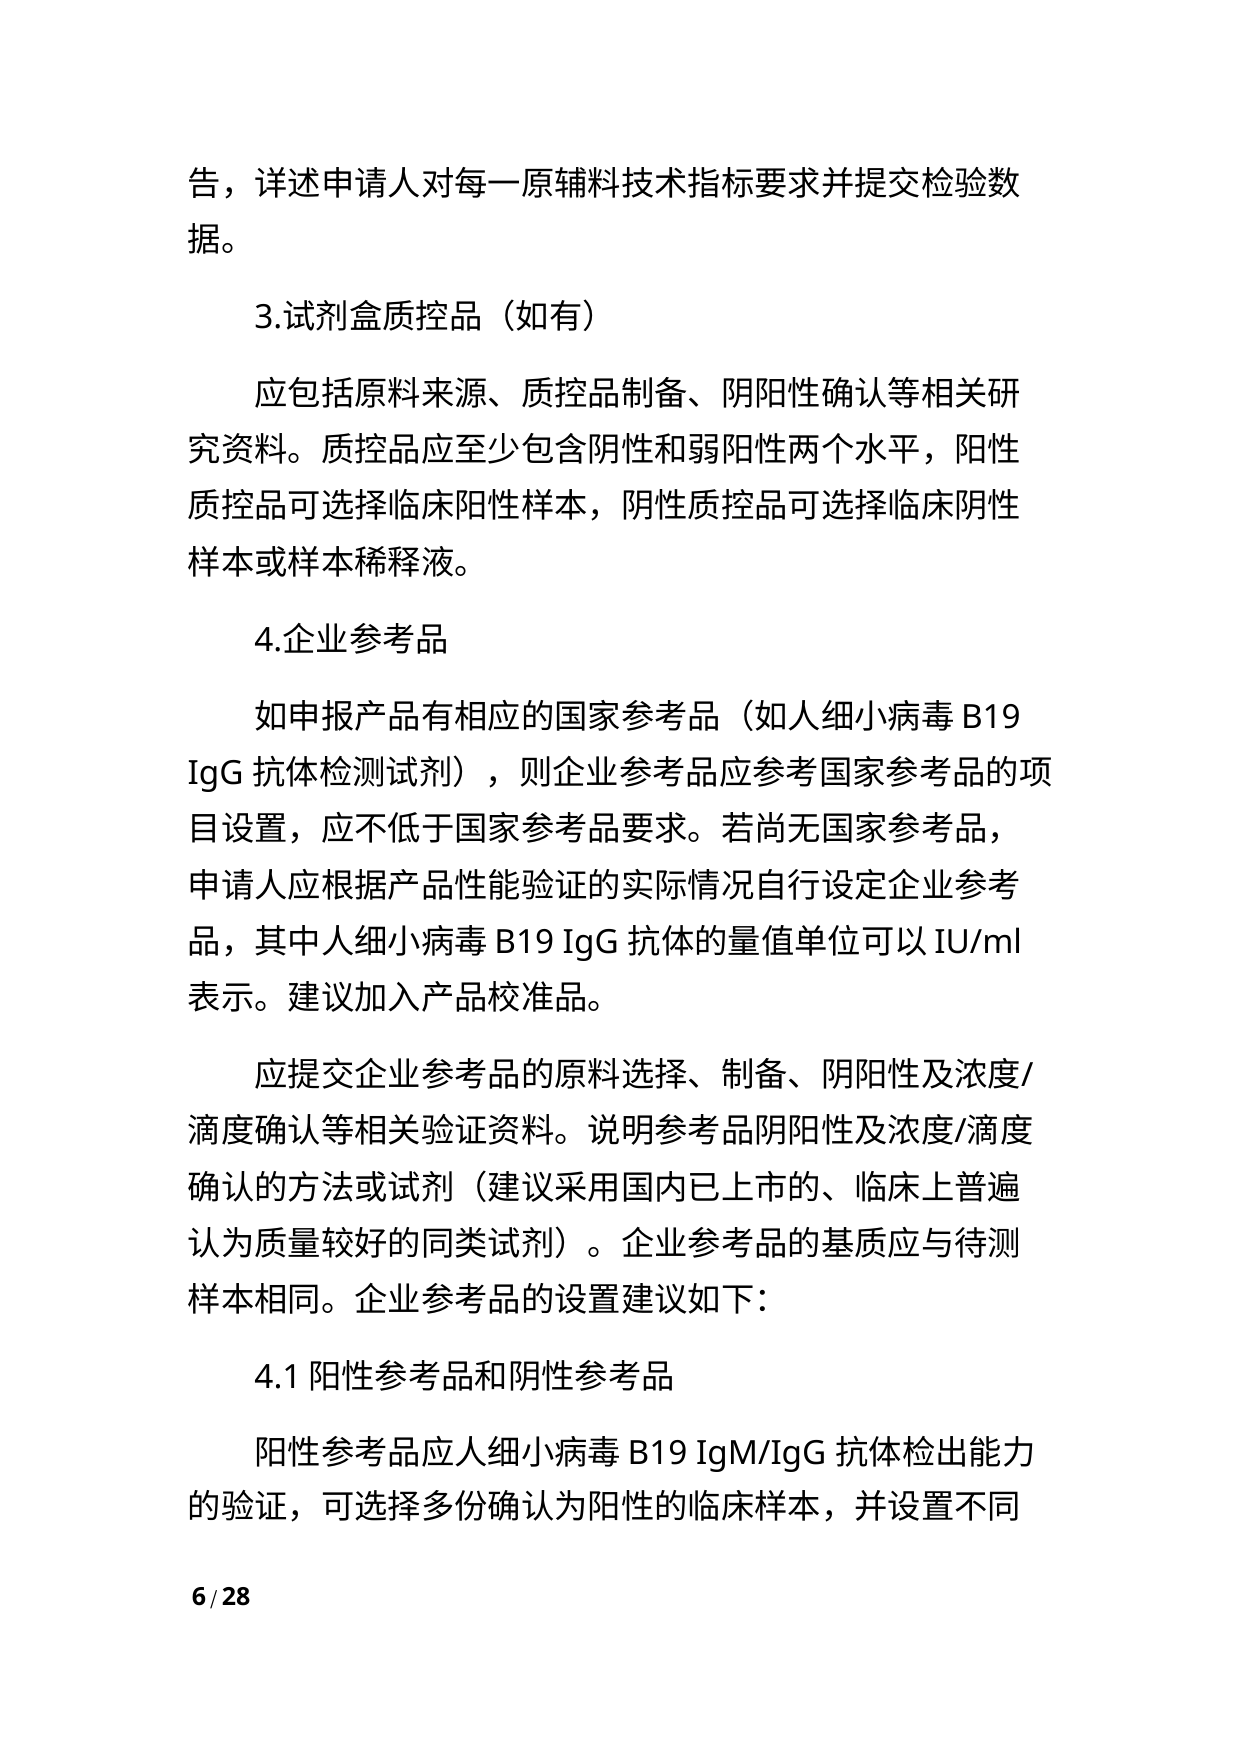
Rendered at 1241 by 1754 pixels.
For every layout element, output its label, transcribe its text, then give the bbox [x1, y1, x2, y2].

text 应包括原料来源、质控品制备、阴阳性确认等相关研究资料。质控品应至少包含阴性和弱阳性两个水平，阳性质控品可选择临床阳性样本，阴性质控品可选择临床阴性样本或样本稀释液。 [187, 360, 1053, 585]
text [187, 150, 1053, 262]
text 应提交企业参考品的原料选择、制备、阴阳性及浓度/滴度确认等相关验证资料。说明参考品阴阳性及浓度/滴度确认的方法或试剂（建议采用国内已上市的、临床上普遍认为质量较好的同类试剂）。企业参考品的基质应与待测样本相同。企业参考品的设置建议如下： [187, 1042, 1053, 1323]
text 3.试剂盒质控品（如有） [187, 283, 1053, 339]
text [187, 1421, 1053, 1529]
text 4.企业参考品 [187, 606, 1053, 662]
text 如申报产品有相应的国家参考品（如人细小病毒B19 IgG 抗体检测试剂），则企业参考品应参考国家参考品的项目设置，应不低于国家参考品要求。若尚无国家参考品，申请人应根据产品性能验证的实际情况自行设定企业参考品，其中人细小病毒B19 IgG 抗体的量值单位可以IU/ml表示。建议加入产品校准品。 [187, 683, 1053, 1021]
text 4.1阳性参考品和阴性参考品 [254, 1344, 1053, 1400]
